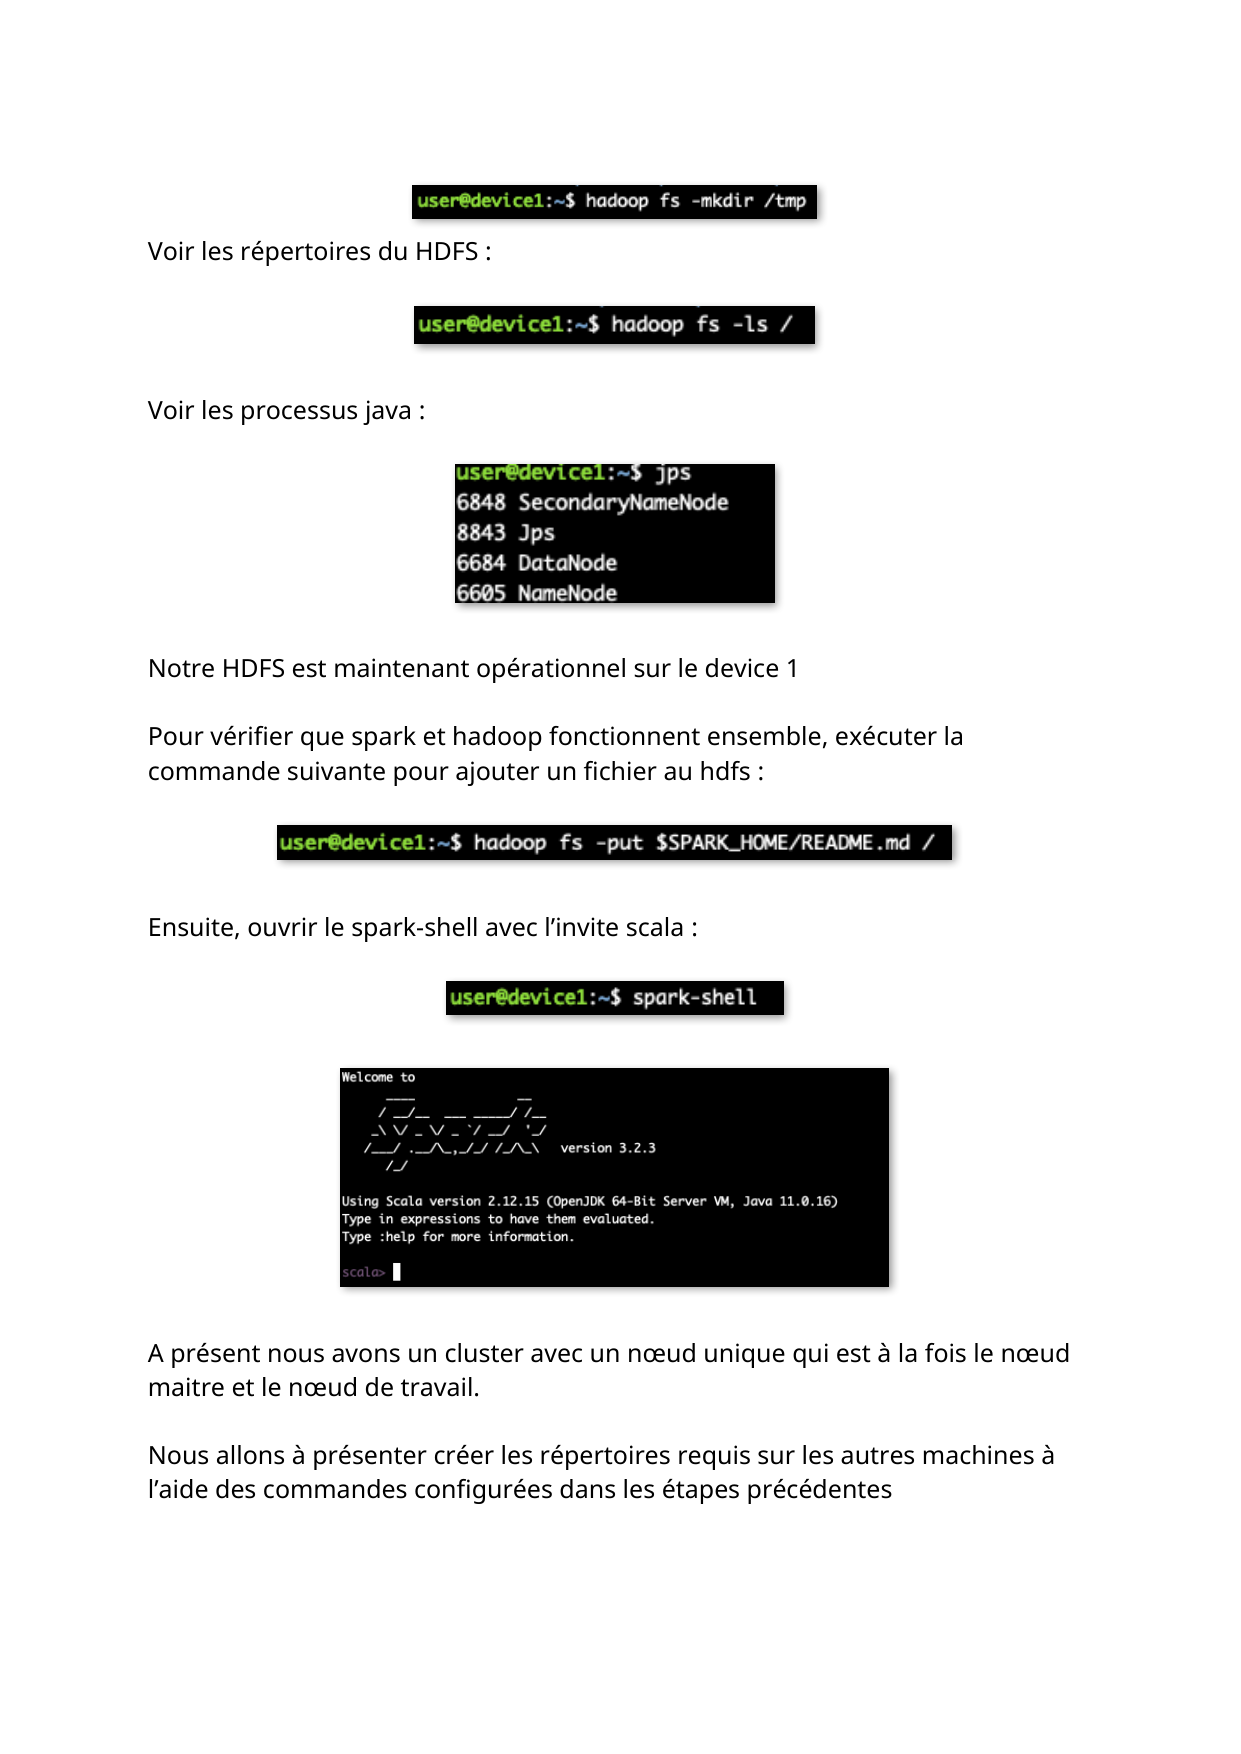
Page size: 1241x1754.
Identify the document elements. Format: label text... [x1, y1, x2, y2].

picture [414, 306, 815, 344]
text Nous allons à présenter créer les répertoires requis sur les autres machines à l’aide des commandes configurées dans les étapes précédentes [148, 1438, 1093, 1506]
picture [340, 1068, 889, 1287]
text Ensuite, ouvrir le spark-shell avec l’invite scala : [148, 909, 1093, 944]
text Voir les processus java : [148, 392, 1093, 426]
text Pour vérifier que spark et hadoop fonctionnent ensemble, exécuter la commande suivante pour ajouter un fichier au hdfs : [148, 719, 1093, 787]
picture [412, 185, 817, 219]
picture [277, 825, 952, 860]
text A présent nous avons un cluster avec un nœud unique qui est à la fois le nœud maitre et le nœud de travail. [148, 1336, 1093, 1404]
text Notre HDFS est maintenant opérationnel sur le device 1 [148, 651, 1093, 685]
picture [455, 464, 775, 603]
picture [446, 981, 784, 1015]
text Voir les répertoires du HDFS : [148, 234, 1093, 268]
